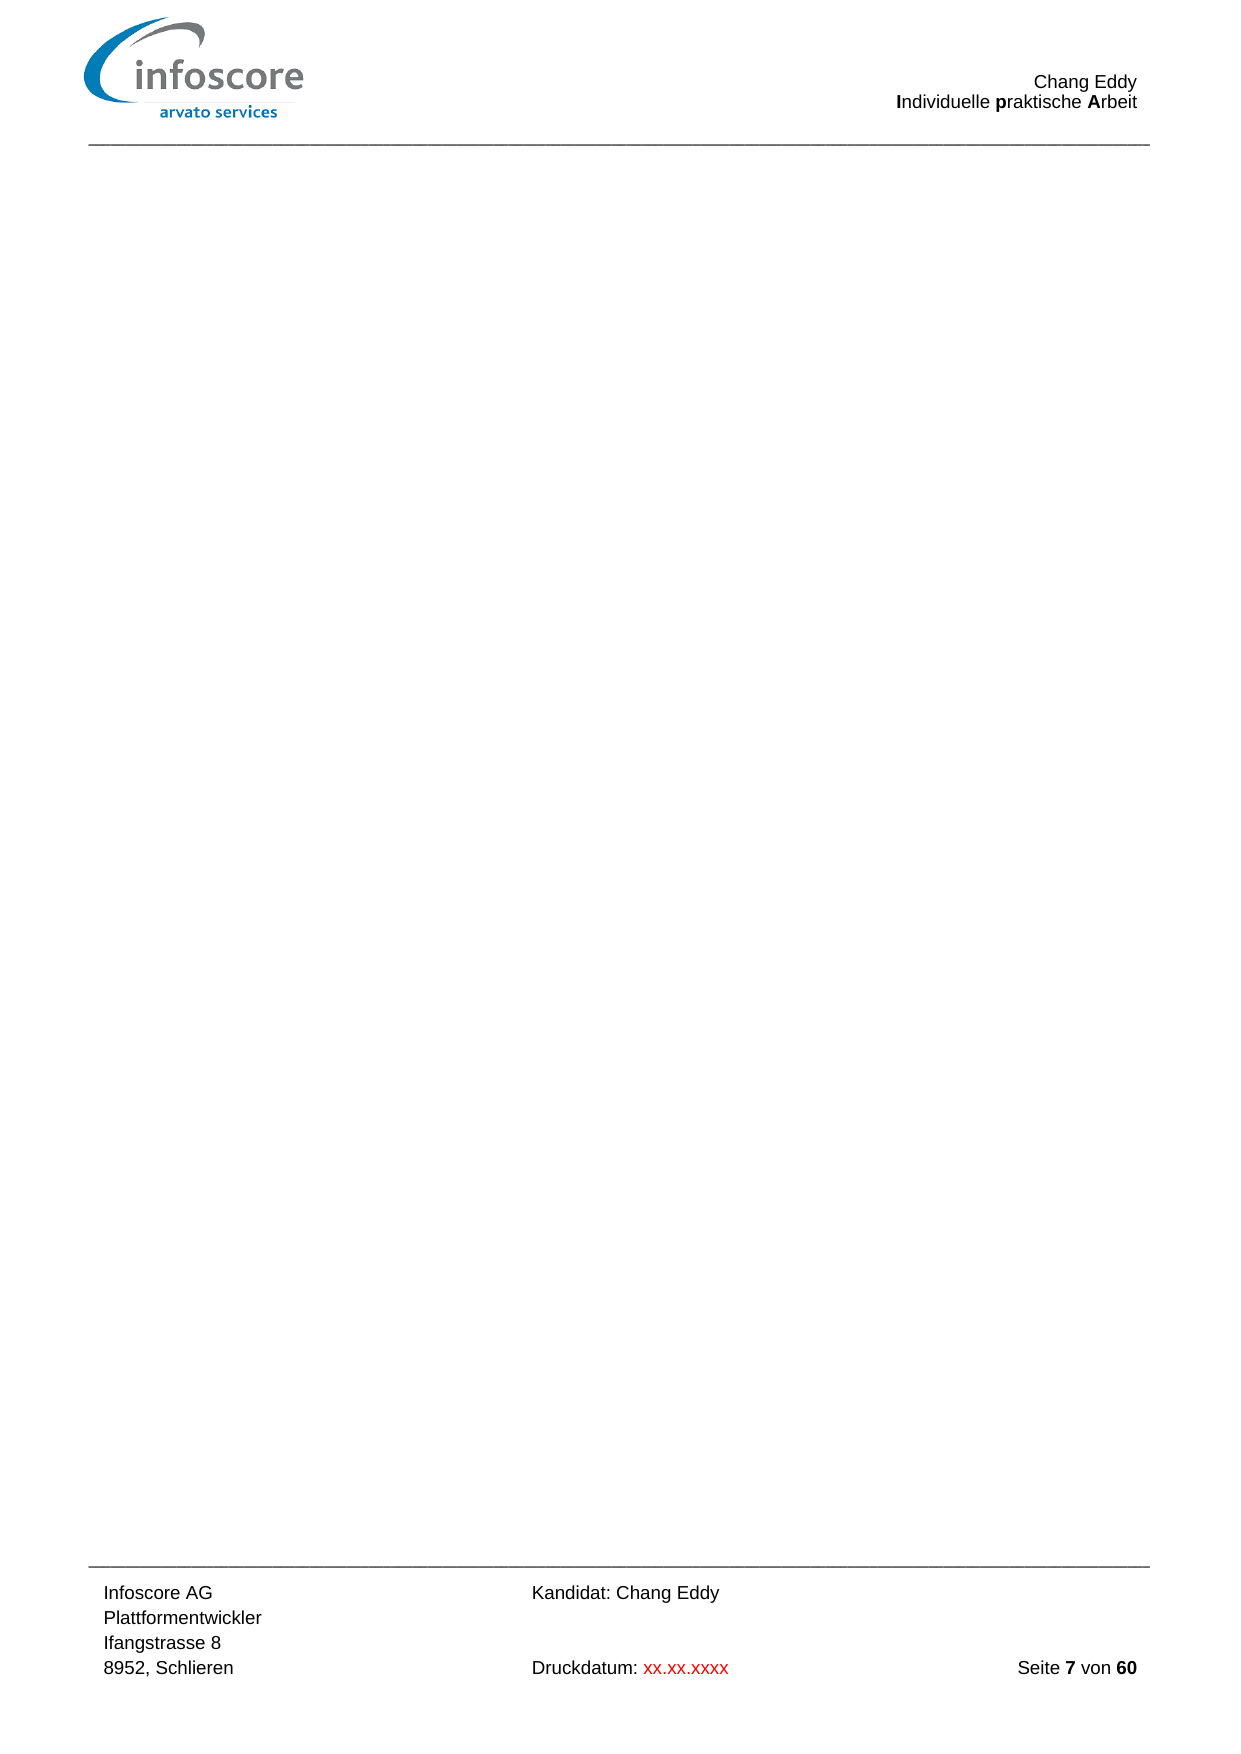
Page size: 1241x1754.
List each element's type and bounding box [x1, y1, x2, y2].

picture [81, 15, 304, 120]
